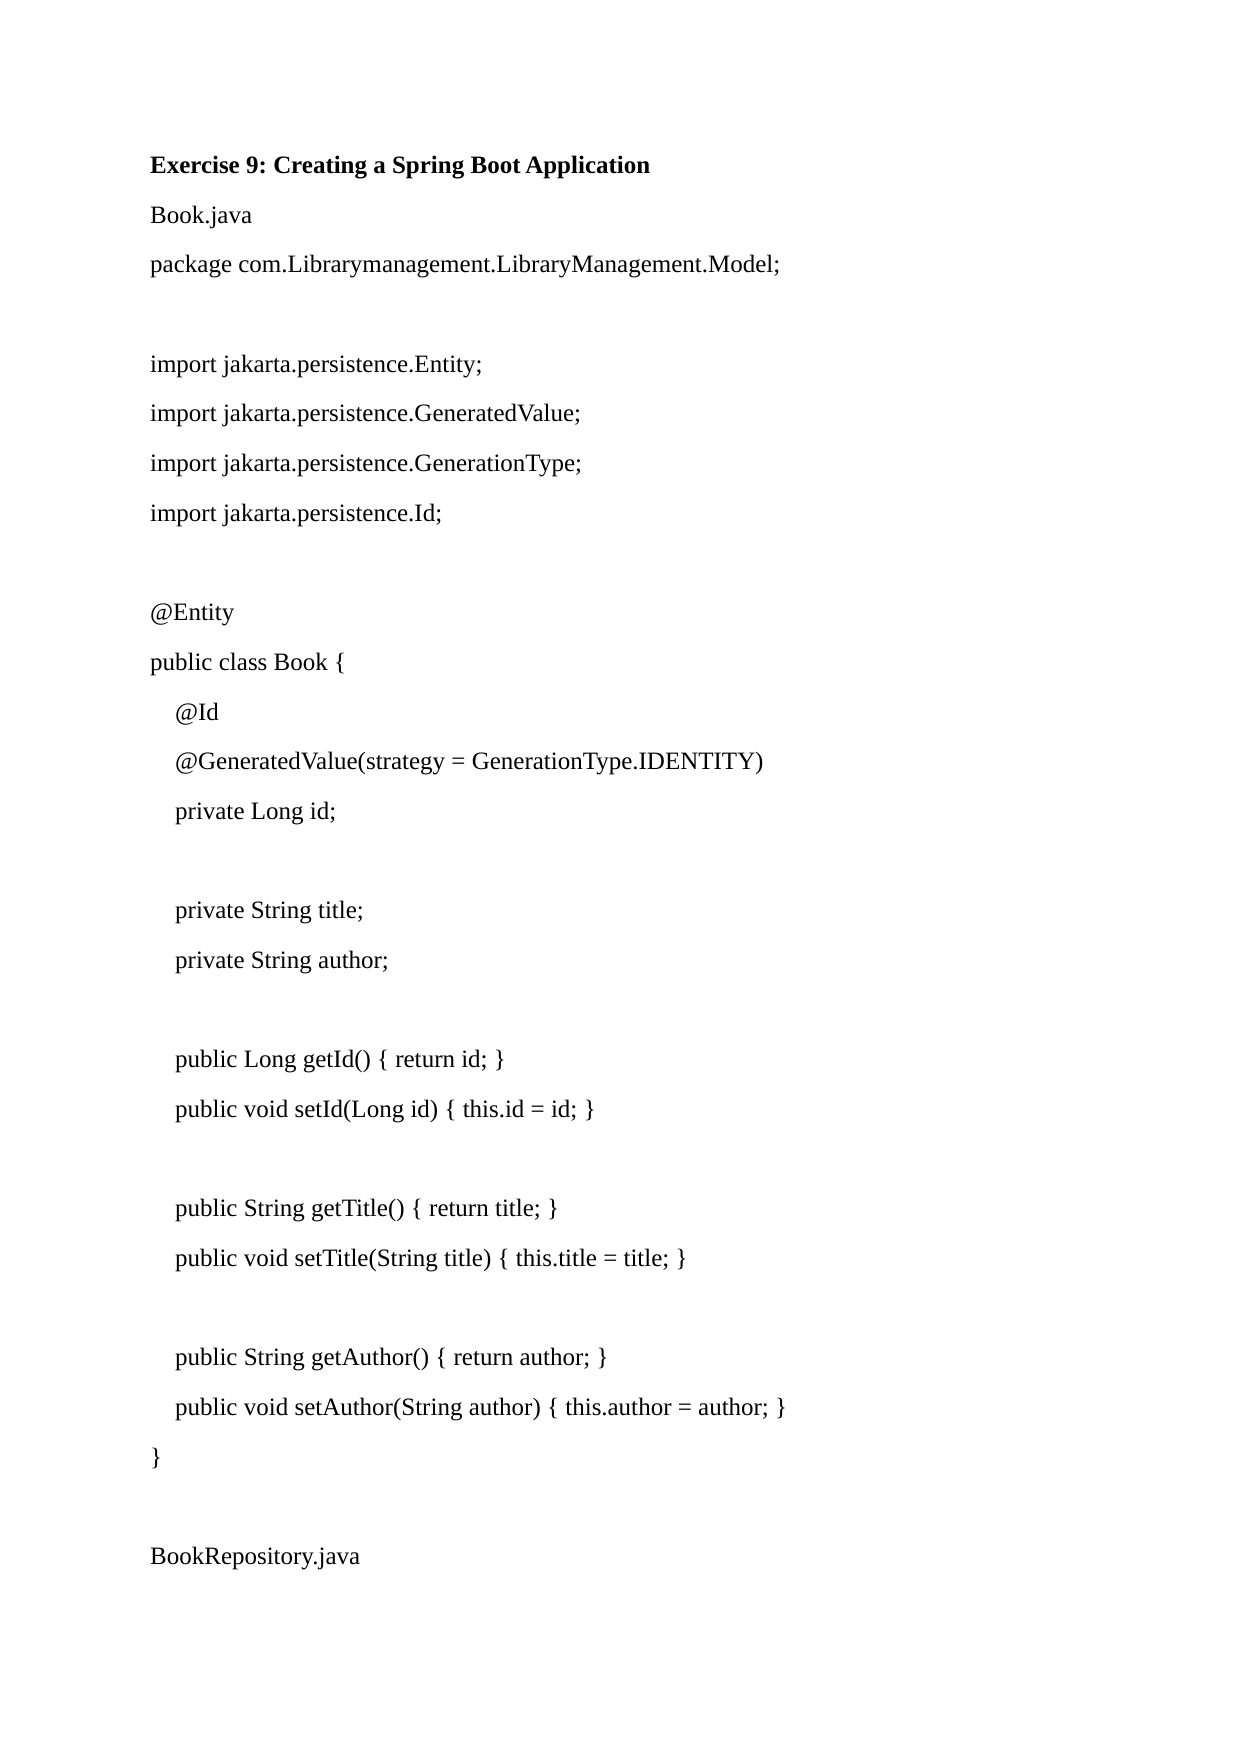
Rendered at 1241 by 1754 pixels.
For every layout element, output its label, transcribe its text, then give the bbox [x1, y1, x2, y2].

text @GeneratedValue(strategy = GenerationType.IDENTITY) [150, 746, 1090, 775]
text Exercise 9: Creating a Spring Boot Application [150, 150, 1090, 179]
text @Id [150, 697, 1090, 725]
text public String getTitle() { return title; } [150, 1193, 1090, 1222]
text public class Book { [150, 647, 1090, 676]
text package com.Librarymanagement.LibraryManagement.Model; [150, 249, 1090, 278]
text private String author; [150, 945, 1090, 974]
text BookRepository.java [150, 1541, 1090, 1570]
text public Long getId() { return id; } [150, 1044, 1090, 1073]
text public void setId(Long id) { this.id = id; } [150, 1094, 1090, 1123]
text public void setAuthor(String author) { this.author = author; } [150, 1392, 1090, 1421]
text public void setTitle(String title) { this.title = title; } [150, 1243, 1090, 1272]
text } [150, 1442, 1090, 1471]
text import jakarta.persistence.Id; [150, 498, 1090, 527]
text import jakarta.persistence.GeneratedValue; [150, 398, 1090, 427]
text public String getAuthor() { return author; } [150, 1342, 1090, 1371]
text import jakarta.persistence.GenerationType; [150, 448, 1090, 477]
text import jakarta.persistence.Entity; [150, 349, 1090, 377]
text Book.java [150, 200, 1090, 228]
text private Long id; [150, 796, 1090, 825]
text private String title; [150, 895, 1090, 924]
text @Entity [150, 597, 1090, 626]
